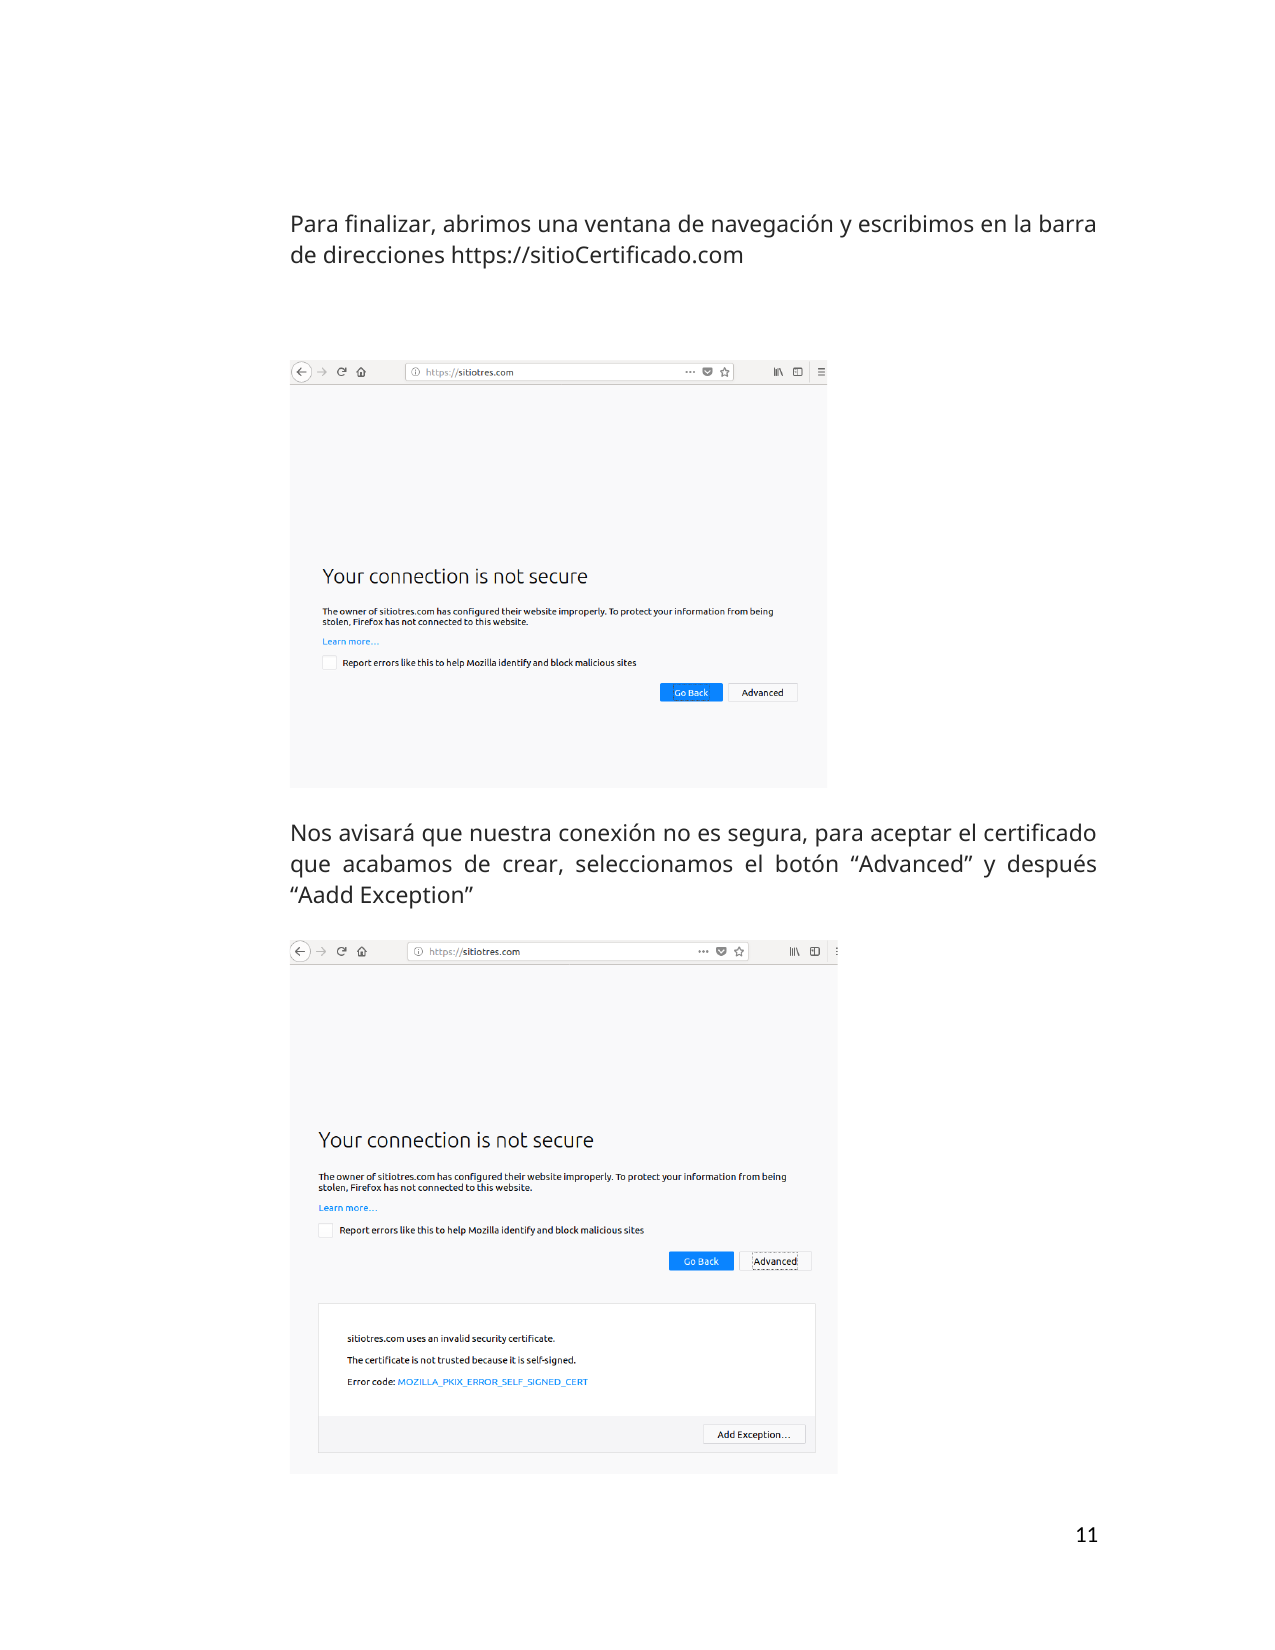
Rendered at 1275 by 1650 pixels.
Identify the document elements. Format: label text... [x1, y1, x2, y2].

text Nos avisará que nuestra conexión no es segura, para aceptar el certificado que acabamos de crear, seleccionamos el botón “Advanced” y después “Aadd Exception” [290, 817, 1098, 911]
picture [289, 360, 828, 788]
text Para finalizar, abrimos una ventana de navegación y escribimos en la barra de direcciones https://sitioCertificado.com [290, 208, 1098, 271]
picture [289, 940, 838, 1474]
